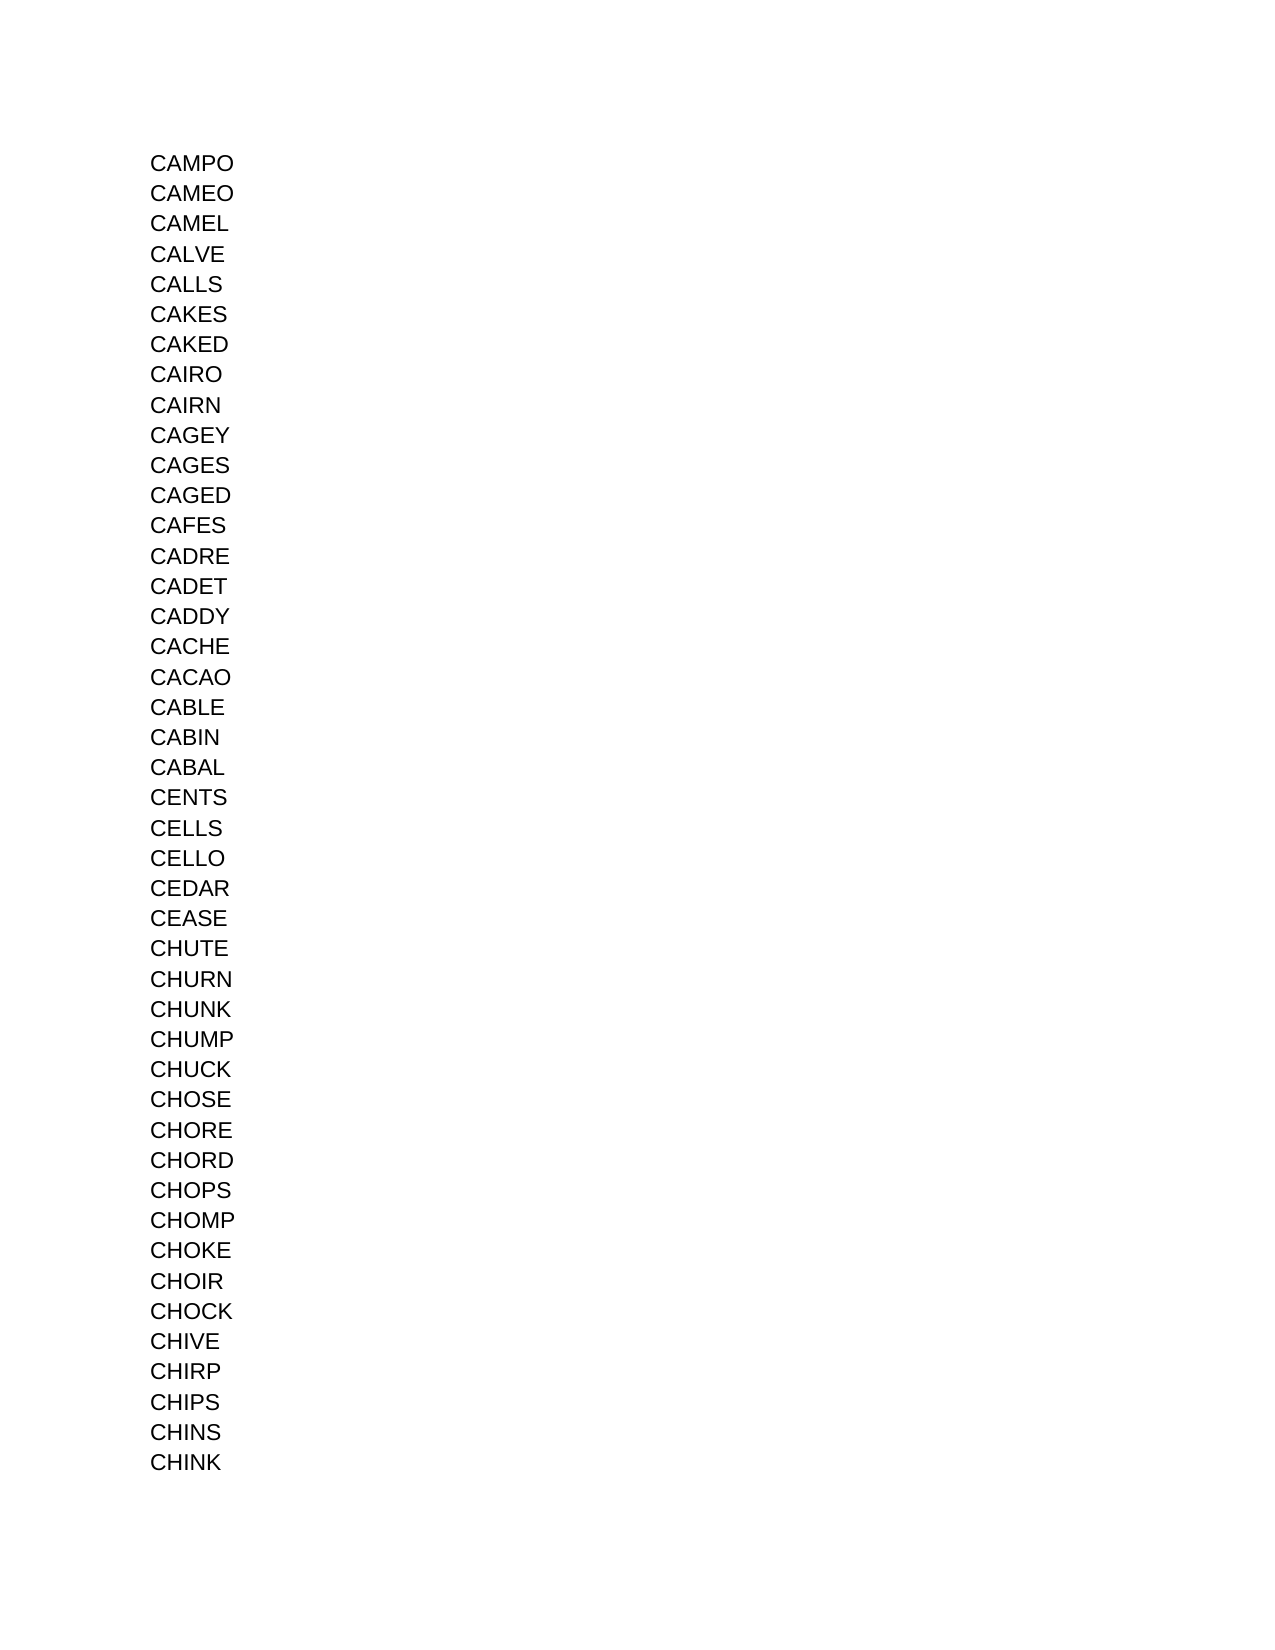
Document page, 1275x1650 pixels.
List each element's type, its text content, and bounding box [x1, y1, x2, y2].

text CAIRN [150, 392, 1125, 418]
text CHOPS [150, 1177, 1125, 1203]
text CHUMP [150, 1026, 1125, 1052]
text CENTS [150, 784, 1125, 811]
text CAGED [150, 482, 1125, 509]
text CHOSE [150, 1086, 1125, 1113]
text CADET [150, 573, 1125, 599]
text CHOIR [150, 1268, 1125, 1294]
text CHIPS [150, 1388, 1125, 1415]
text CHOKE [150, 1237, 1125, 1264]
text CHORE [150, 1117, 1125, 1143]
text CABLE [150, 694, 1125, 720]
text CHINK [150, 1449, 1125, 1475]
text CEASE [150, 905, 1125, 932]
text CHUCK [150, 1056, 1125, 1083]
text CHINS [150, 1419, 1125, 1445]
text CEDAR [150, 875, 1125, 901]
text CAIRO [150, 361, 1125, 388]
text CACAO [150, 663, 1125, 690]
text CACHE [150, 633, 1125, 660]
text CHIVE [150, 1328, 1125, 1354]
text CHOMP [150, 1207, 1125, 1234]
text CADDY [150, 603, 1125, 629]
text CAMPO [150, 150, 1125, 176]
text CHIRP [150, 1358, 1125, 1385]
text CELLO [150, 845, 1125, 871]
text CAGEY [150, 422, 1125, 448]
text CAMEL [150, 210, 1125, 237]
text CADRE [150, 543, 1125, 569]
text CALVE [150, 241, 1125, 267]
text CHOCK [150, 1298, 1125, 1324]
text CHURN [150, 966, 1125, 992]
text CALLS [150, 271, 1125, 297]
text CABAL [150, 754, 1125, 781]
text CAGES [150, 452, 1125, 478]
text CHORD [150, 1147, 1125, 1173]
text CHUTE [150, 935, 1125, 962]
text CABIN [150, 724, 1125, 750]
text CAKED [150, 331, 1125, 358]
text CAKES [150, 301, 1125, 327]
text CELLS [150, 814, 1125, 841]
text CHUNK [150, 996, 1125, 1022]
text CAFES [150, 512, 1125, 539]
text CAMEO [150, 180, 1125, 207]
